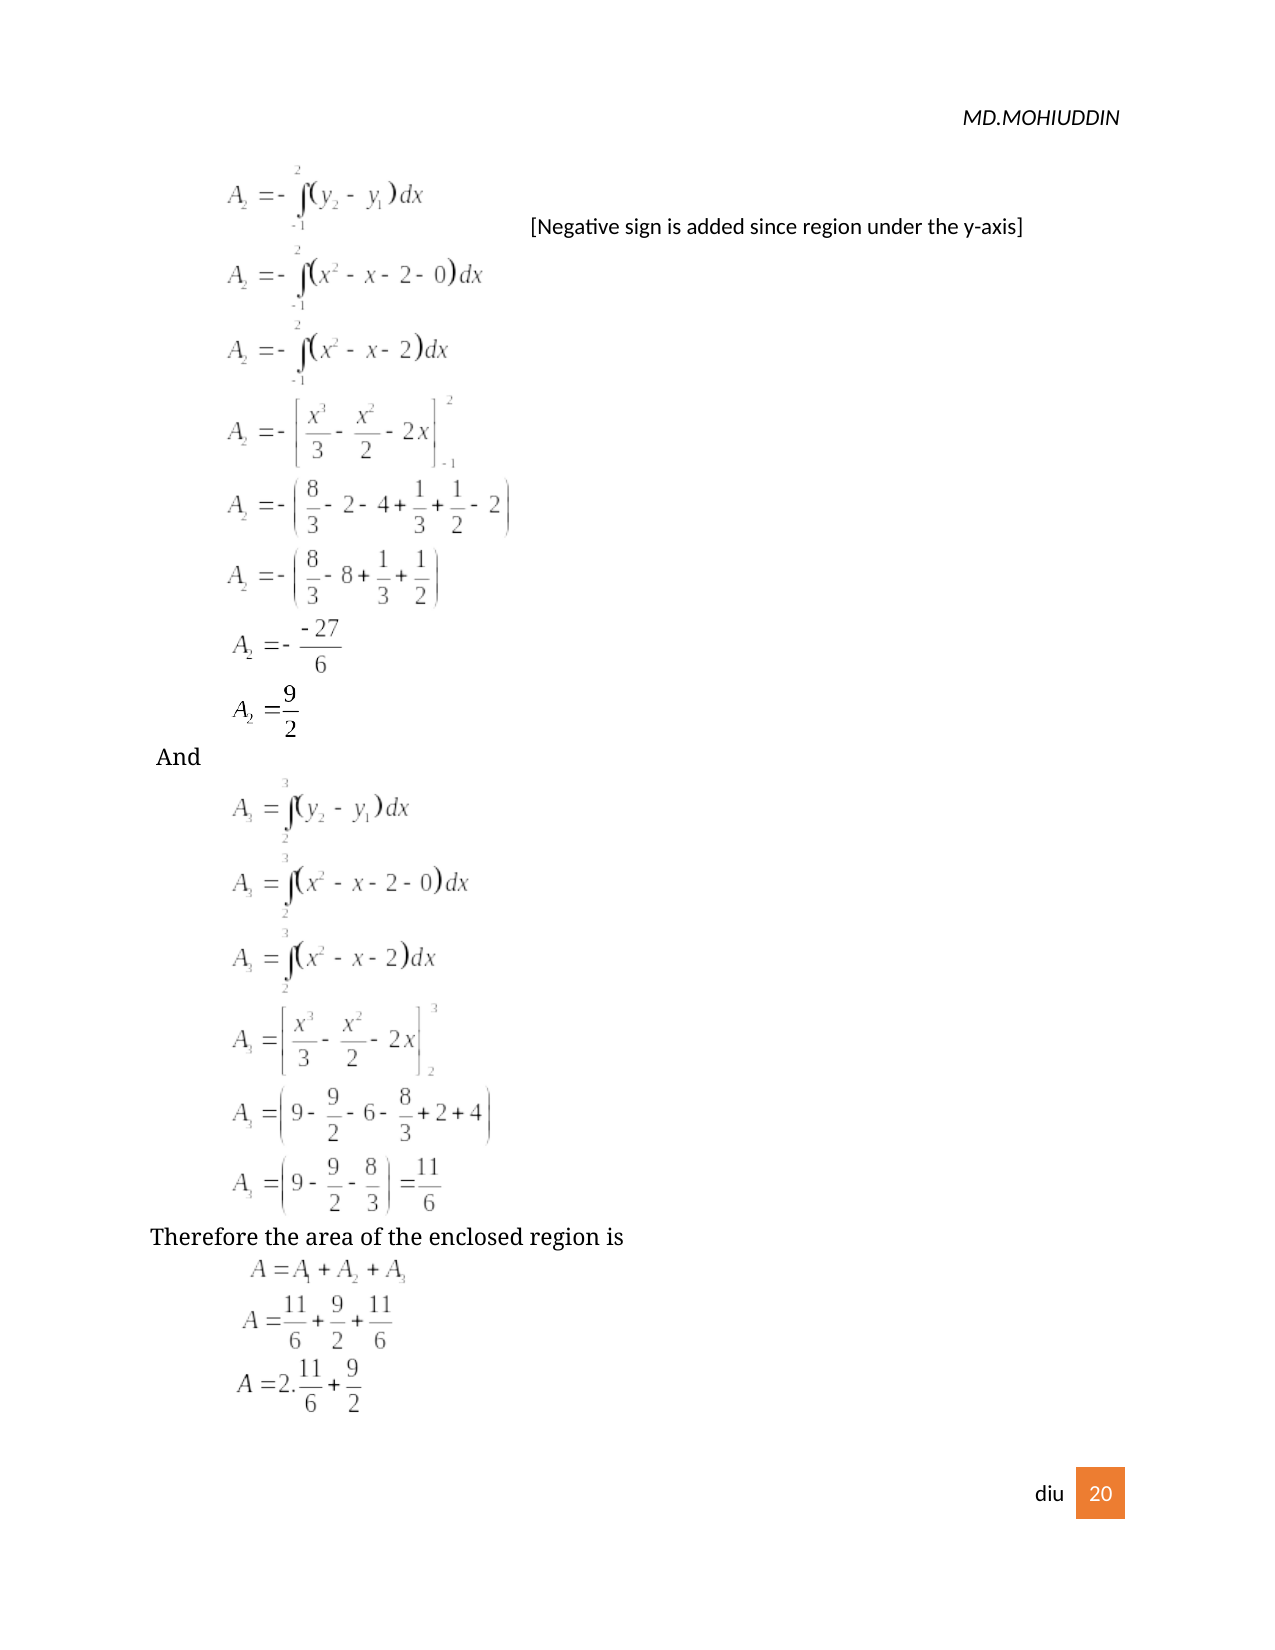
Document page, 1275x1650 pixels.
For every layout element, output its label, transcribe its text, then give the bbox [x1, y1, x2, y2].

text And [150, 741, 1125, 773]
text Therefore the area of the enclosed region is [150, 1221, 1125, 1252]
text [Negative sign is added since region under the y-axis] [150, 159, 1125, 240]
